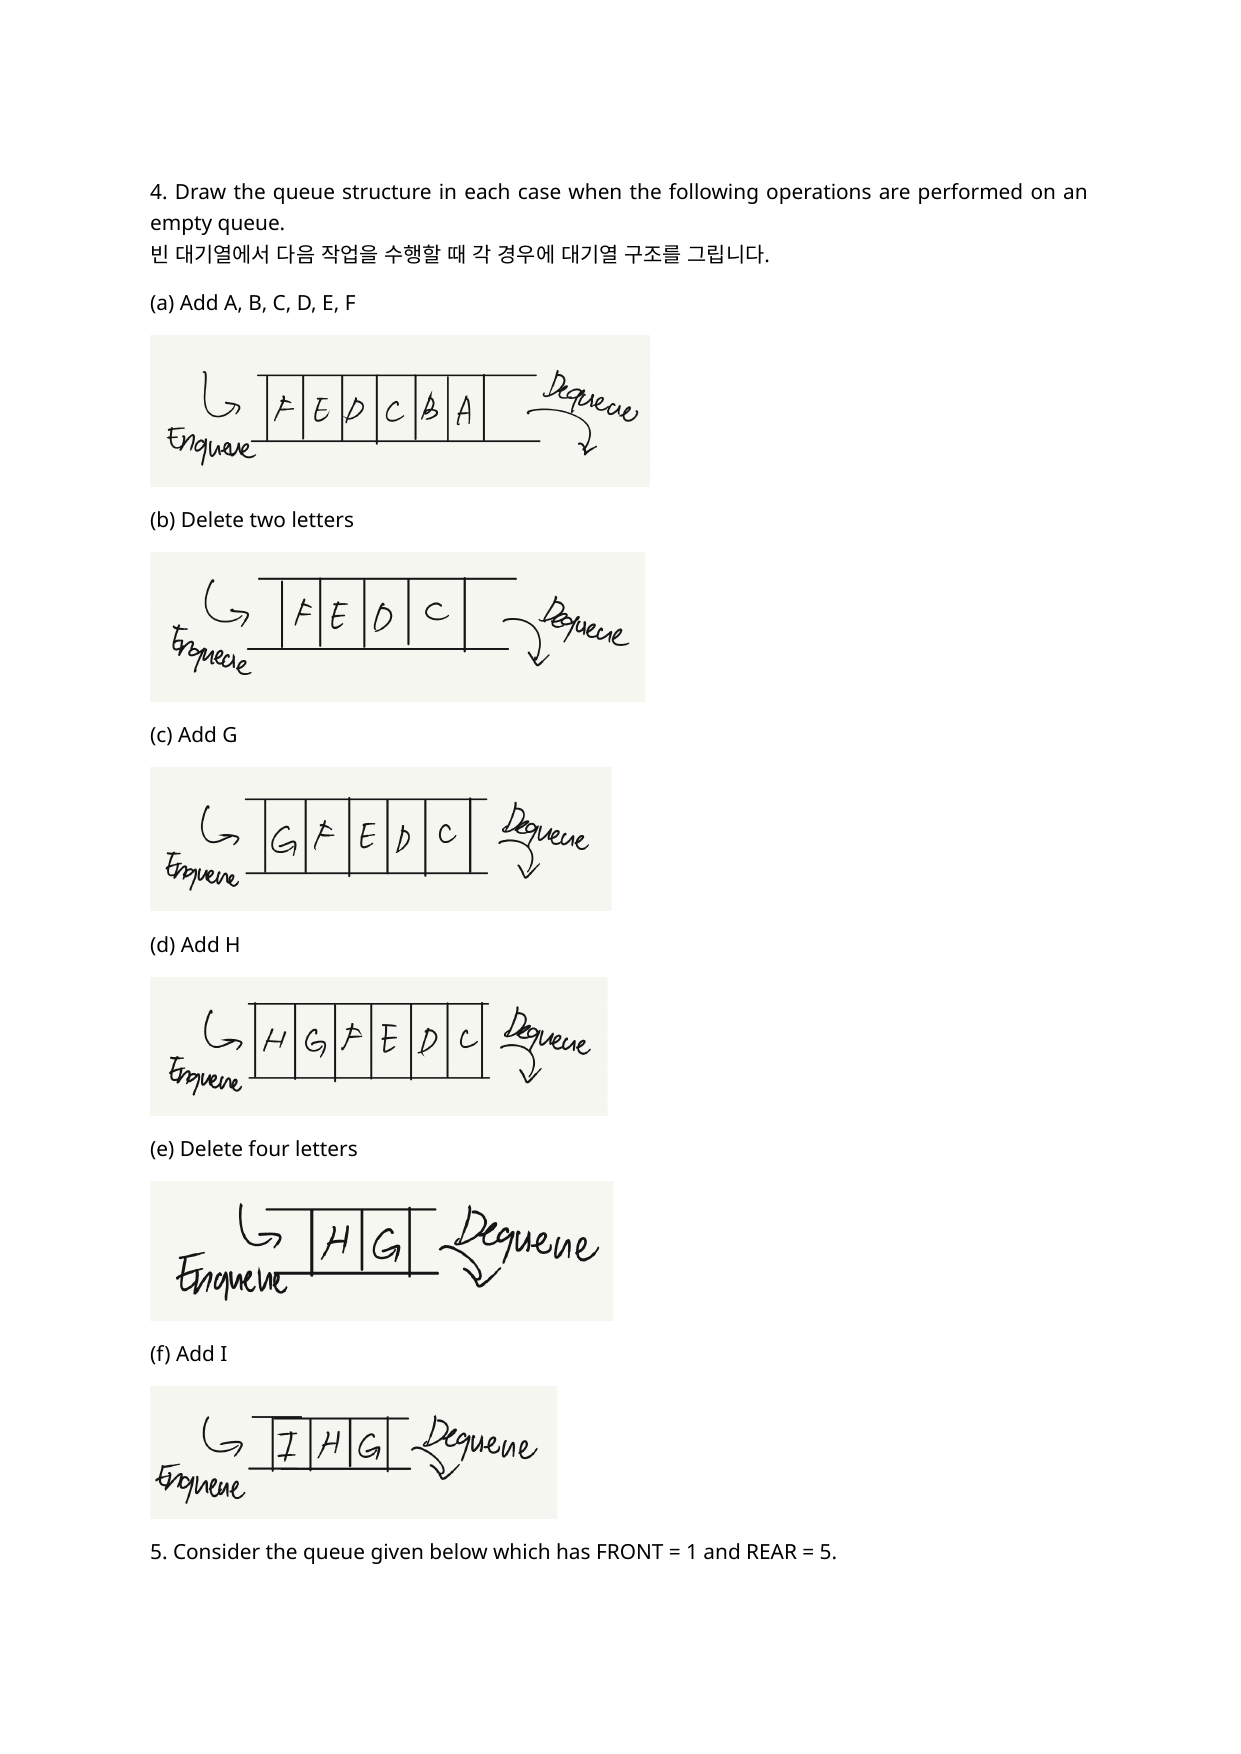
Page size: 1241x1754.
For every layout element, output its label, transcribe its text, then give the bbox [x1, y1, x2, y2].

picture [150, 767, 612, 911]
picture [150, 1386, 558, 1519]
text (c) Add G [150, 720, 1090, 749]
text 4. Draw the queue structure in each case when the following operations are performed on an empty queue. 빈 대기열에서 다음 작업을 수행할 때 각 경우에 대기열 구조를 그립니다. [150, 177, 1090, 269]
picture [150, 335, 650, 487]
picture [150, 1181, 614, 1321]
picture [150, 552, 646, 702]
text (d) Add H [150, 930, 1090, 958]
text (f) Add I [150, 1339, 1090, 1367]
text (e) Delete four letters [150, 1134, 1090, 1163]
text (b) Delete two letters [150, 505, 1090, 534]
text (a) Add A, B, C, D, E, F [150, 288, 1090, 316]
text 5. Consider the queue given below which has FRONT = 1 and REAR = 5. [150, 1537, 1090, 1566]
picture [150, 977, 608, 1116]
